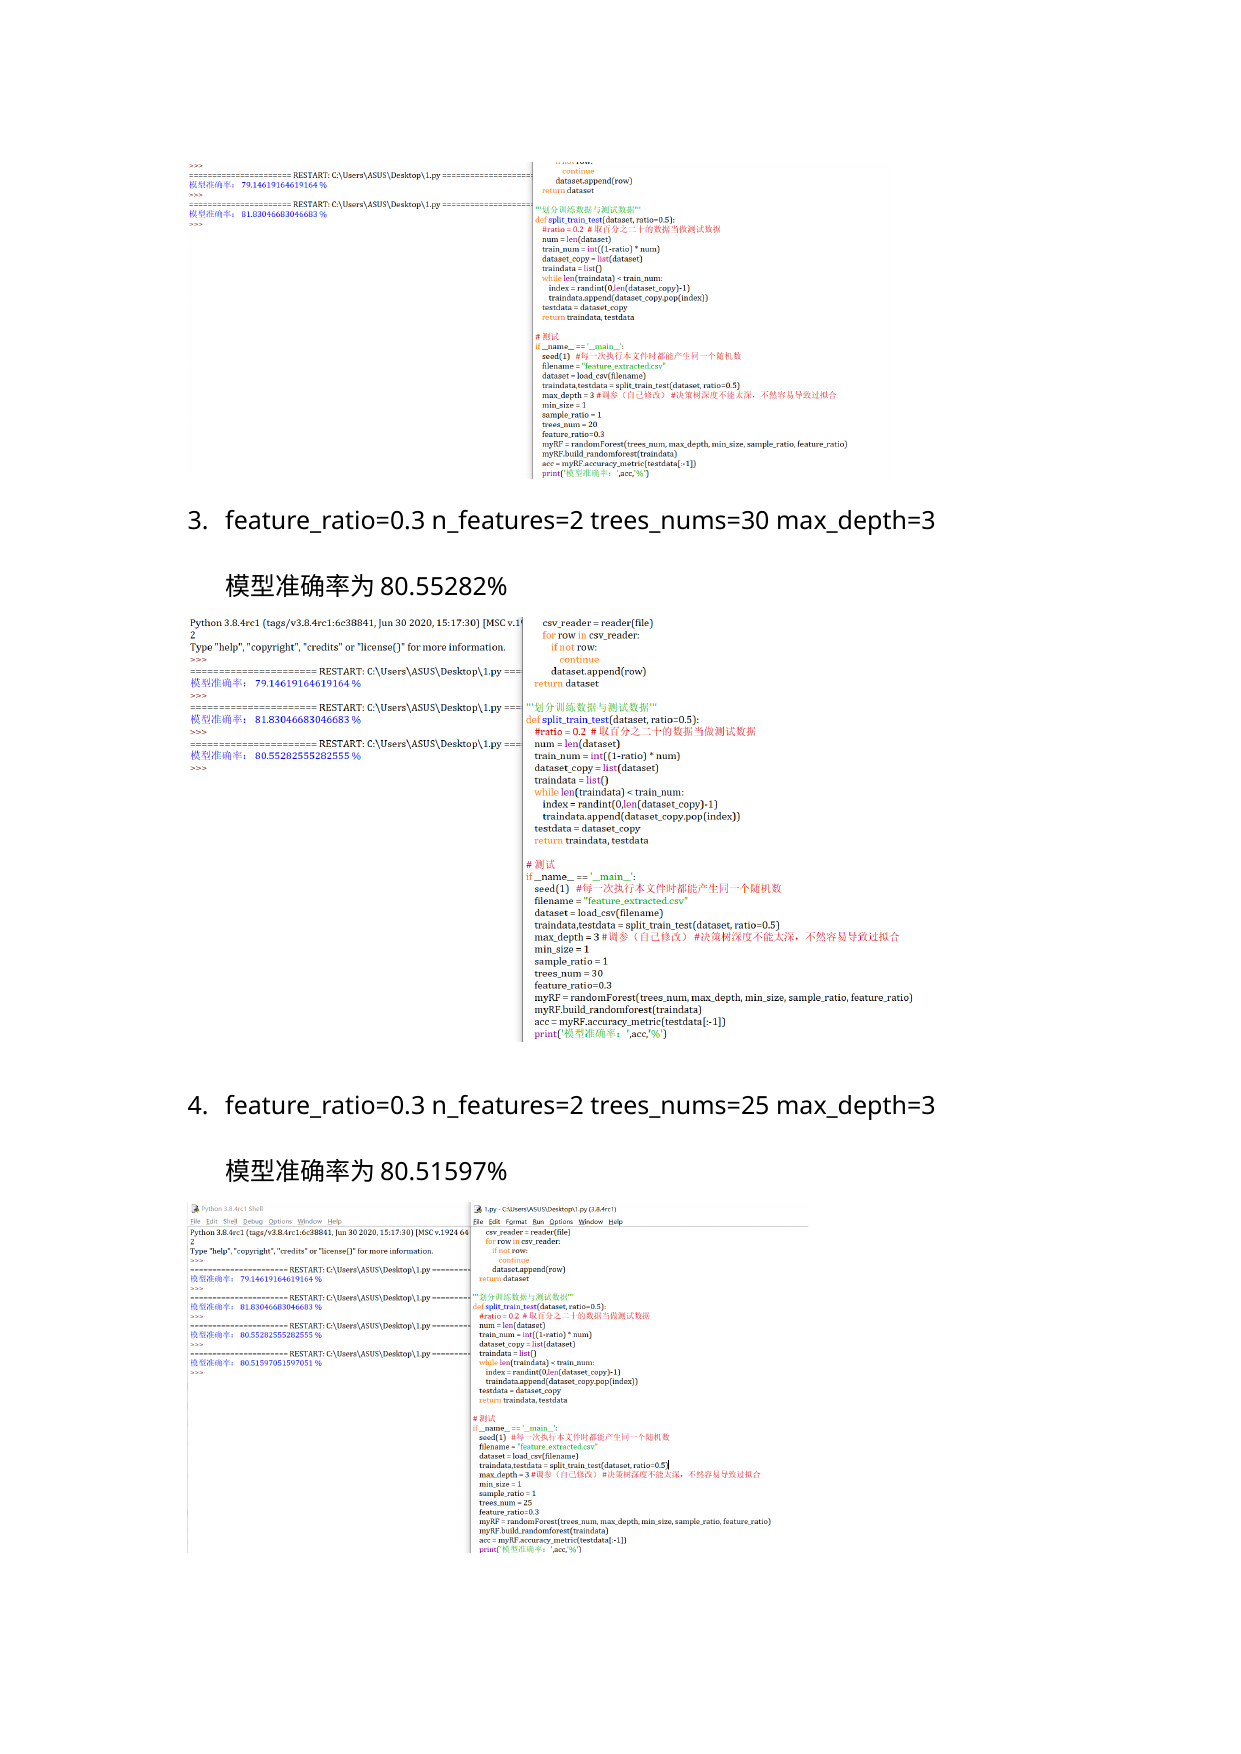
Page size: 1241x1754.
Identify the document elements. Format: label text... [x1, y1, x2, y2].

picture [187, 162, 891, 479]
list feature_ratio=0.3 n_features=2 trees_nums=25 max_depth=3 [187, 1072, 1053, 1137]
picture [187, 617, 913, 1042]
list 模型准确率为80.51597% [225, 1137, 1053, 1202]
list feature_ratio=0.3 n_features=2 trees_nums=30 max_depth=3 [187, 487, 1053, 552]
list 模型准确率为80.55282% [225, 552, 1053, 617]
picture [187, 1202, 809, 1553]
